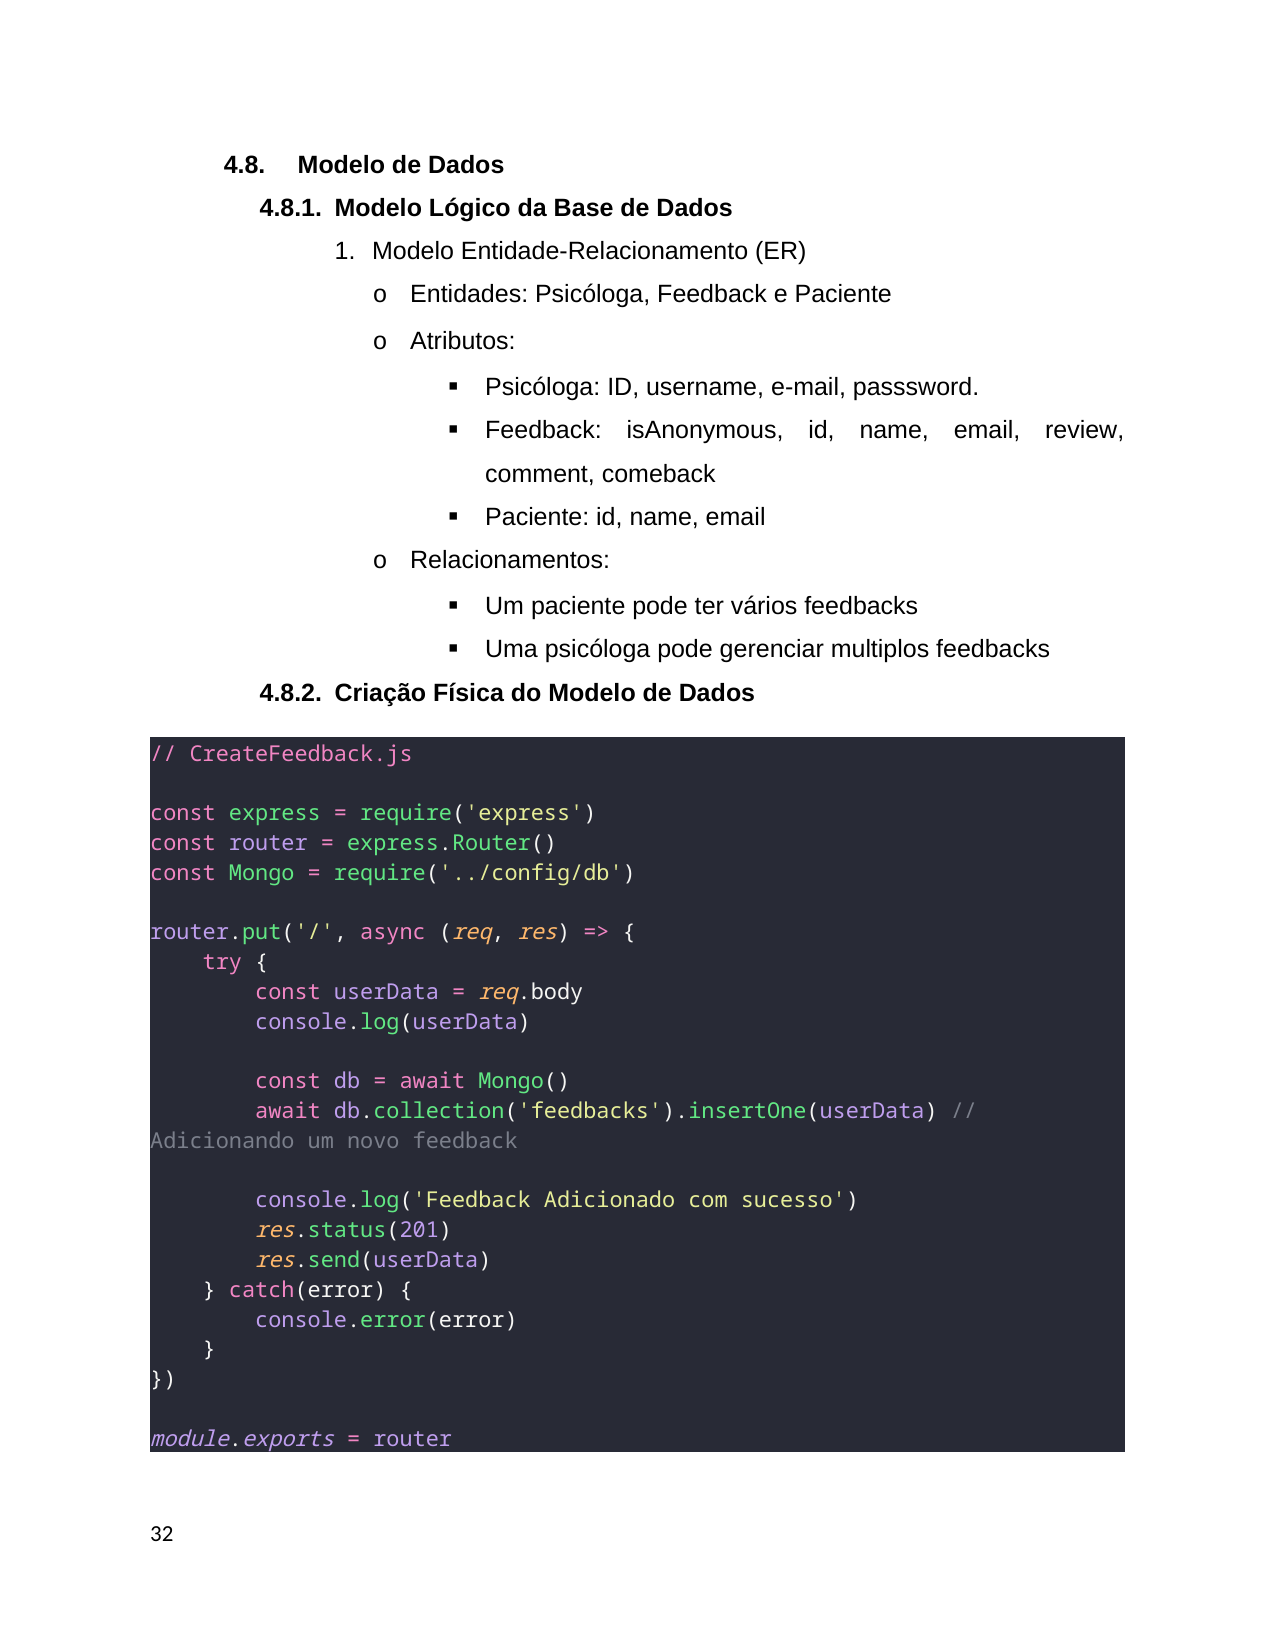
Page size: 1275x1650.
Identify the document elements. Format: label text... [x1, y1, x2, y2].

list Atributos: [372, 326, 1125, 357]
text res.status(201) [150, 1214, 1125, 1244]
text const db = await Mongo() [150, 1065, 1125, 1095]
text console.error(error) [150, 1303, 1125, 1333]
text const express = require('express') [150, 797, 1125, 827]
list Relacionamentos: [372, 545, 1125, 576]
text const Mongo = require('../config/db') [150, 857, 1125, 886]
text try { [150, 946, 1125, 976]
list Modelo de Dados [223, 150, 1125, 179]
list Um paciente pode ter vários feedbacks [447, 591, 1125, 620]
text console.log(userData) [150, 1006, 1125, 1035]
list Uma psicóloga pode gerenciar multiplos feedbacks [447, 634, 1125, 663]
list Feedback: isAnonymous, id, name, email, review, comment, comeback [447, 415, 1125, 487]
text await db.collection('feedbacks').insertOne(userData) // Adicionando um novo feedback [150, 1095, 1125, 1154]
text router.put('/', async (req, res) => { [150, 916, 1125, 946]
list Entidades: Psicóloga, Feedback e Paciente [372, 279, 1125, 310]
text }) [150, 1363, 1125, 1393]
text const router = express.Router() [150, 827, 1125, 857]
list Psicóloga: ID, username, e-mail, passsword. [447, 372, 1125, 401]
text console.log('Feedback Adicionado com sucesso') [150, 1184, 1125, 1214]
text module.exports = router [150, 1423, 1125, 1452]
list Modelo Entidade-Relacionamento (ER) [334, 236, 1125, 265]
list Criação Física do Modelo de Dados [259, 678, 1125, 706]
text res.send(userData) [150, 1244, 1125, 1274]
text const userData = req.body [150, 976, 1125, 1006]
text } catch(error) { [150, 1274, 1125, 1303]
list Modelo Lógico da Base de Dados [259, 193, 1125, 222]
text } [150, 1333, 1125, 1363]
text // CreateFeedback.js [150, 737, 1125, 767]
list Paciente: id, name, email [447, 502, 1125, 531]
